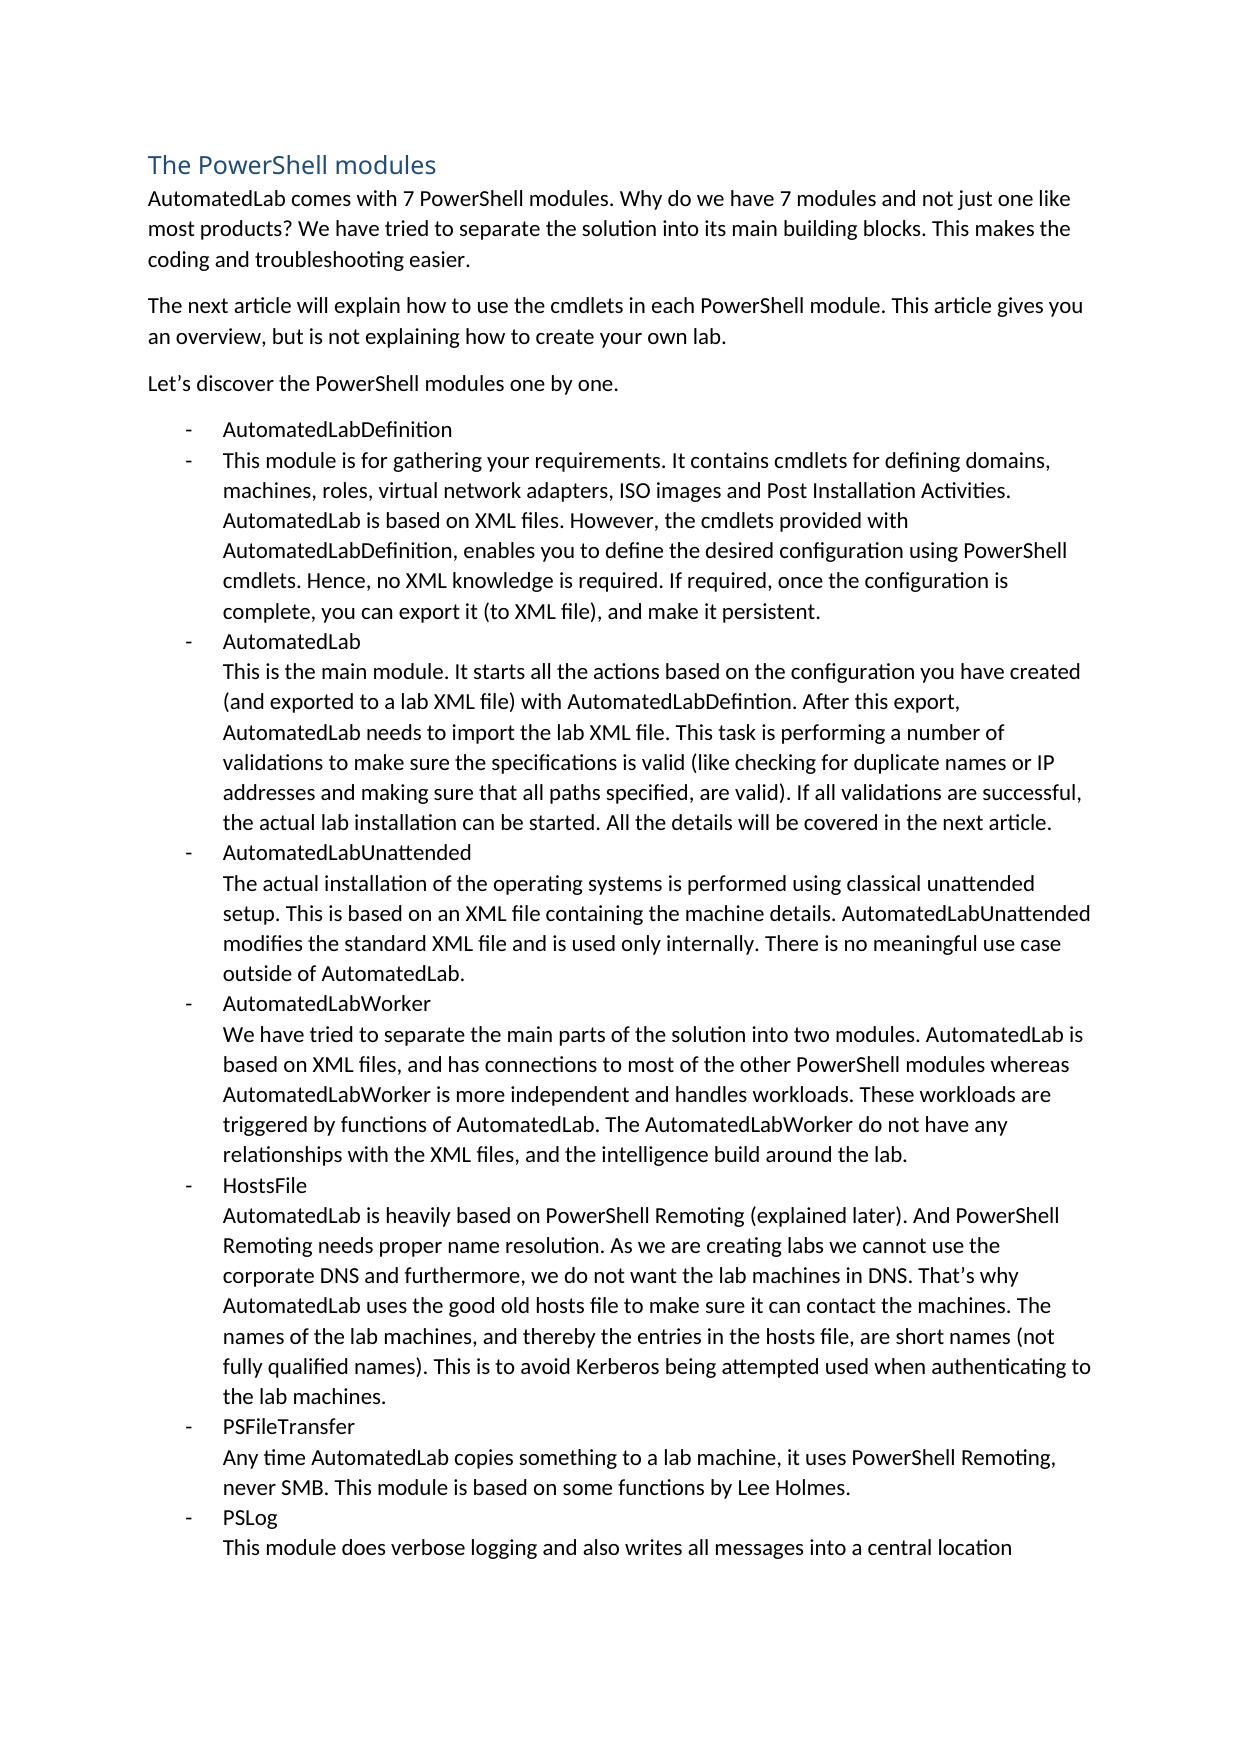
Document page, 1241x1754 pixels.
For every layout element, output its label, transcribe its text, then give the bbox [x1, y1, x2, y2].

list This module does verbose logging and also writes all messages into a central location [223, 1533, 1093, 1561]
list PSLog [185, 1503, 1093, 1531]
list This is the main module. It starts all the actions based on the configuration you have created (and exported to a lab XML file) with AutomatedLabDefintion. After this export, AutomatedLab needs to import the lab XML file. This task is performing a number of validations to make sure the specifications is valid (like checking for duplicate names or IP addresses and making sure that all paths specified, are valid). If all validations are successful, the actual lab installation can be started. All the details will be covered in the next article. [223, 657, 1093, 836]
text The next article will explain how to use the cmdlets in each PowerShell module. This article gives you an overview, but is not explaining how to create your own lab. [148, 292, 1093, 350]
list AutomatedLabUnattended [185, 838, 1093, 867]
list HostsFile AutomatedLab is heavily based on PowerShell Remoting (explained later). And PowerShell Remoting needs proper name resolution. As we are creating labs we cannot use the corporate DNS and furthermore, we do not want the lab machines in DNS. That’s why AutomatedLab uses the good old hosts file to make sure it can contact the machines. The names of the lab machines, and thereby the entries in the hosts file, are short names (not fully qualified names). This is to avoid Kerberos being attempted used when authenticating to the lab machines. [185, 1171, 1093, 1410]
list AutomatedLab [185, 627, 1093, 655]
list We have tried to separate the main parts of the solution into two modules. AutomatedLab is based on XML files, and has connections to most of the other PowerShell modules whereas AutomatedLabWorker is more independent and handles workloads. These workloads are triggered by functions of AutomatedLab. The AutomatedLabWorker do not have any relationships with the XML files, and the intelligence build around the lab. [223, 1020, 1093, 1169]
list This module is for gathering your requirements. It contains cmdlets for defining domains, machines, roles, virtual network adapters, ISO images and Post Installation Activities. AutomatedLab is based on XML files. However, the cmdlets provided with AutomatedLabDefinition, enables you to define the desired configuration using PowerShell cmdlets. Hence, no XML knowledge is required. If required, once the configuration is complete, you can export it (to XML file), and make it persistent. [185, 446, 1093, 625]
list AutomatedLabDefinition [185, 416, 1093, 444]
text Let’s discover the PowerShell modules one by one. [148, 369, 1093, 397]
list Any time AutomatedLab copies something to a lab machine, it uses PowerShell Remoting, never SMB. This module is based on some functions by Lee Holmes. [223, 1443, 1093, 1501]
subtitle The PowerShell modules [148, 148, 1093, 182]
text AutomatedLab comes with 7 PowerShell modules. Why do we have 7 modules and not just one like most products? We have tried to separate the solution into its main building blocks. This makes the coding and troubleshooting easier. [148, 184, 1093, 273]
list PSFileTransfer [185, 1412, 1093, 1441]
list The actual installation of the operating systems is performed using classical unattended setup. This is based on an XML file containing the machine details. AutomatedLabUnattended modifies the standard XML file and is used only internally. There is no meaningful use case outside of AutomatedLab. [223, 869, 1093, 987]
list AutomatedLabWorker [185, 989, 1093, 1018]
